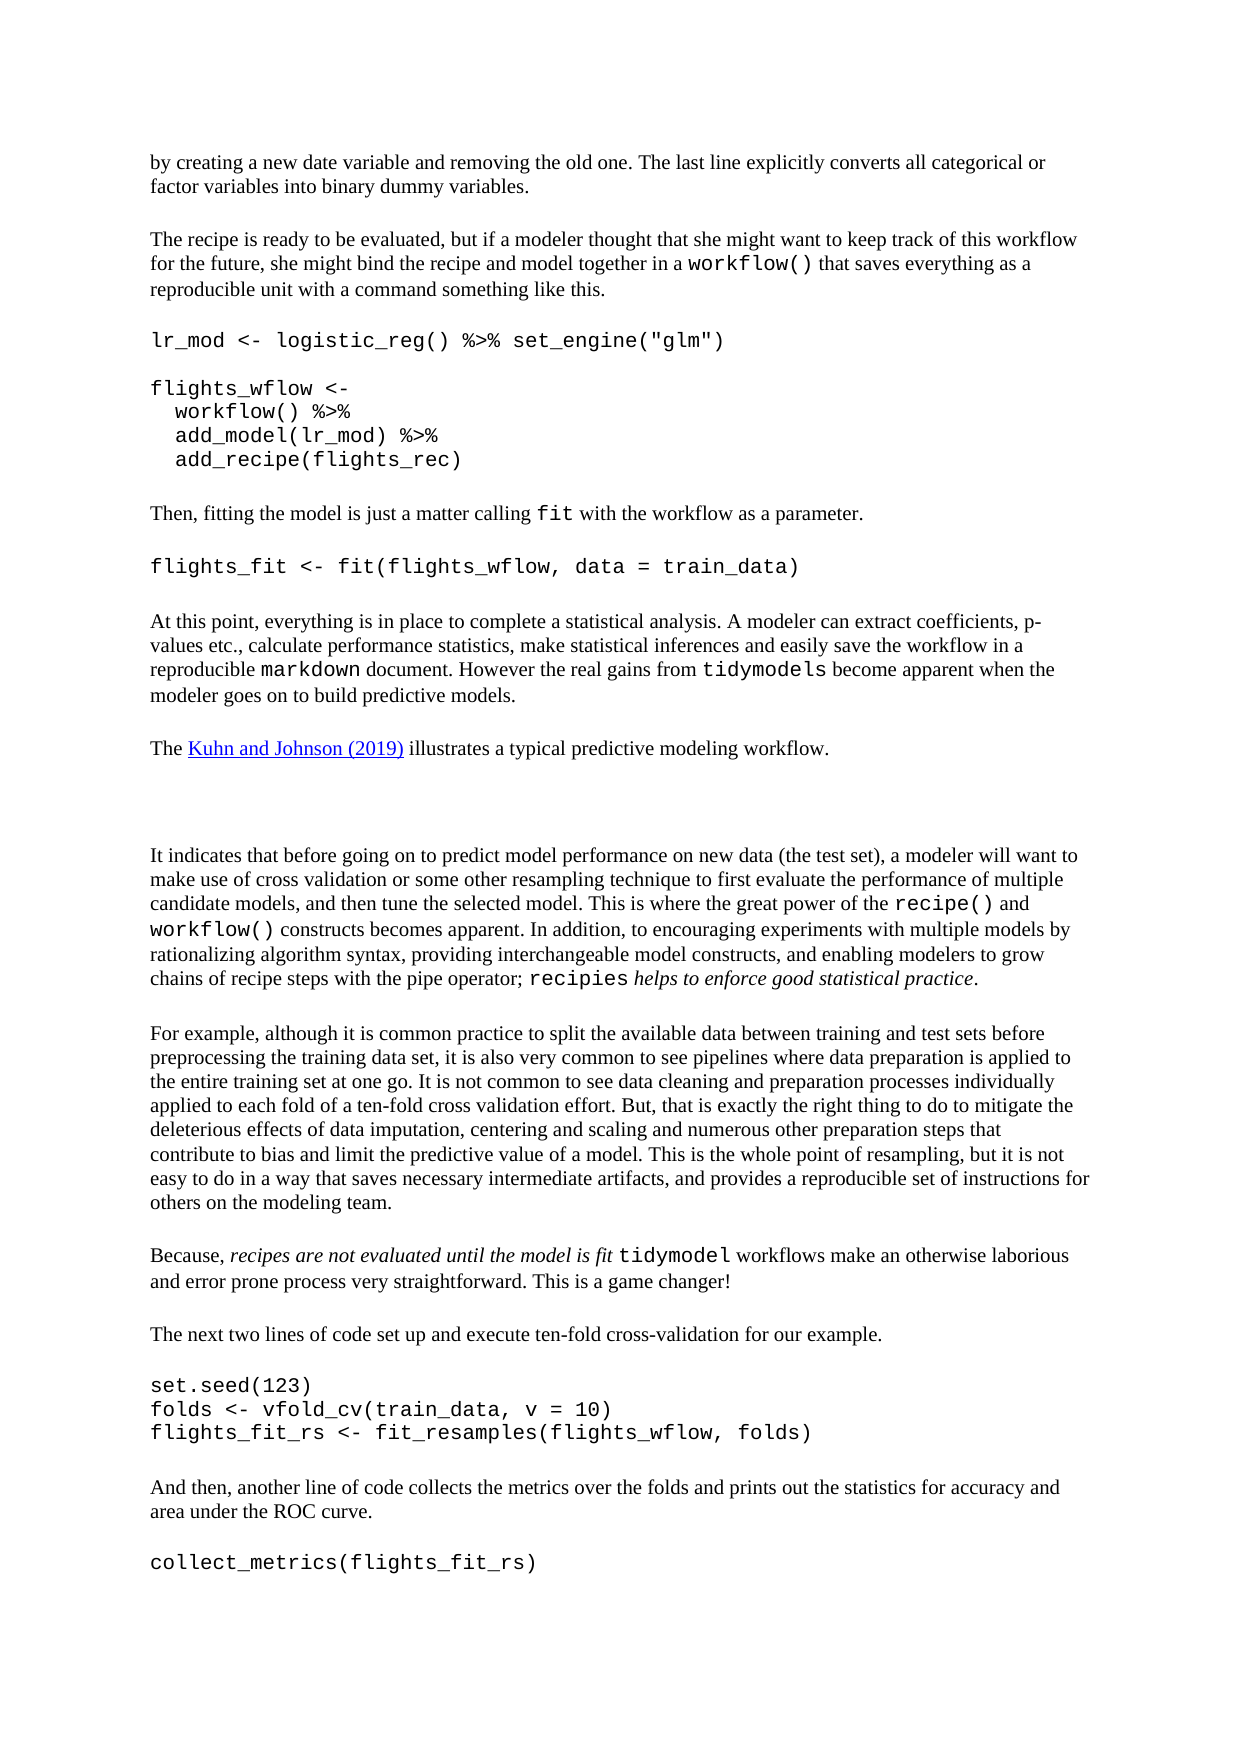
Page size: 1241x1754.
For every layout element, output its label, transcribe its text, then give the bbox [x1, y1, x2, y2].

text flights_fit <- fit(flights_wflow, data = train_data) [150, 556, 1090, 580]
text The next two lines of code set up and execute ten-fold cross-validation for our example. [150, 1322, 1090, 1346]
text Because, recipes are not evaluated until the model is fit tidymodel workflows make an otherwise laborious and error prone process very straightforward. This is a game changer! [150, 1243, 1090, 1293]
text flights_fit_rs <- fit_resamples(flights_wflow, folds) [150, 1422, 1090, 1446]
text set.seed(123) [150, 1375, 1090, 1399]
text It indicates that before going on to predict model performance on new data (the test set), a modeler will want to make use of cross validation or some other resampling technique to first evaluate the performance of multiple candidate models, and then tune the selected model. This is where the great power of the recipe() and workflow() constructs becomes apparent. In addition, to encouraging experiments with multiple models by rationalizing algorithm syntax, providing interchangeable model constructs, and enabling modelers to grow chains of recipe steps with the pipe operator; recipies helps to enforce good statistical practice. [150, 843, 1090, 992]
text add_recipe(flights_rec) [150, 448, 1090, 472]
text add_model(lr_mod) %>% [150, 425, 1090, 448]
text collect_metrics(flights_fit_rs) [150, 1552, 1090, 1576]
text workflow() %>% [150, 401, 1090, 425]
text For example, although it is common practice to split the available data between training and test sets before preprocessing the training data set, it is also very common to see pipelines where data preparation is applied to the entire training set at one go. It is not common to see data cleaning and preparation processes individually applied to each fold of a ten-fold cross validation effort. But, that is exactly the right thing to do to mitigate the deleterious effects of data imputation, centering and scaling and numerous other preparation steps that contribute to bias and limit the predictive value of a model. This is the whole point of resampling, but it is not easy to do in a way that saves necessary intermediate artifacts, and provides a reproducible set of instructions for others on the modeling team. [150, 1021, 1090, 1214]
text flights_wflow <- [150, 378, 1090, 401]
text The Kuhn and Johnson (2019) illustrates a typical predictive modeling workflow. [150, 736, 1090, 760]
text And then, another line of code collects the metrics over the folds and prints out the statistics for accuracy and area under the ROC curve. [150, 1475, 1090, 1523]
text The recipe is ready to be evaluated, but if a modeler thought that she might want to keep track of this workflow for the future, she might bind the recipe and model together in a workflow() that saves everything as a reproducible unit with a command something like this. [150, 227, 1090, 301]
text lr_mod <- logistic_reg() %>% set_engine("glm") [150, 330, 1090, 354]
text At this point, everything is in place to complete a statistical analysis. A modeler can extract coefficients, p-values etc., calculate performance statistics, make statistical inferences and easily save the workflow in a reproducible markdown document. However the real gains from tidymodels become apparent when the modeler goes on to build predictive models. [150, 609, 1090, 707]
text folds <- vfold_cv(train_data, v = 10) [150, 1399, 1090, 1422]
text Then, fitting the model is just a matter calling fit with the workflow as a parameter. [150, 501, 1090, 527]
